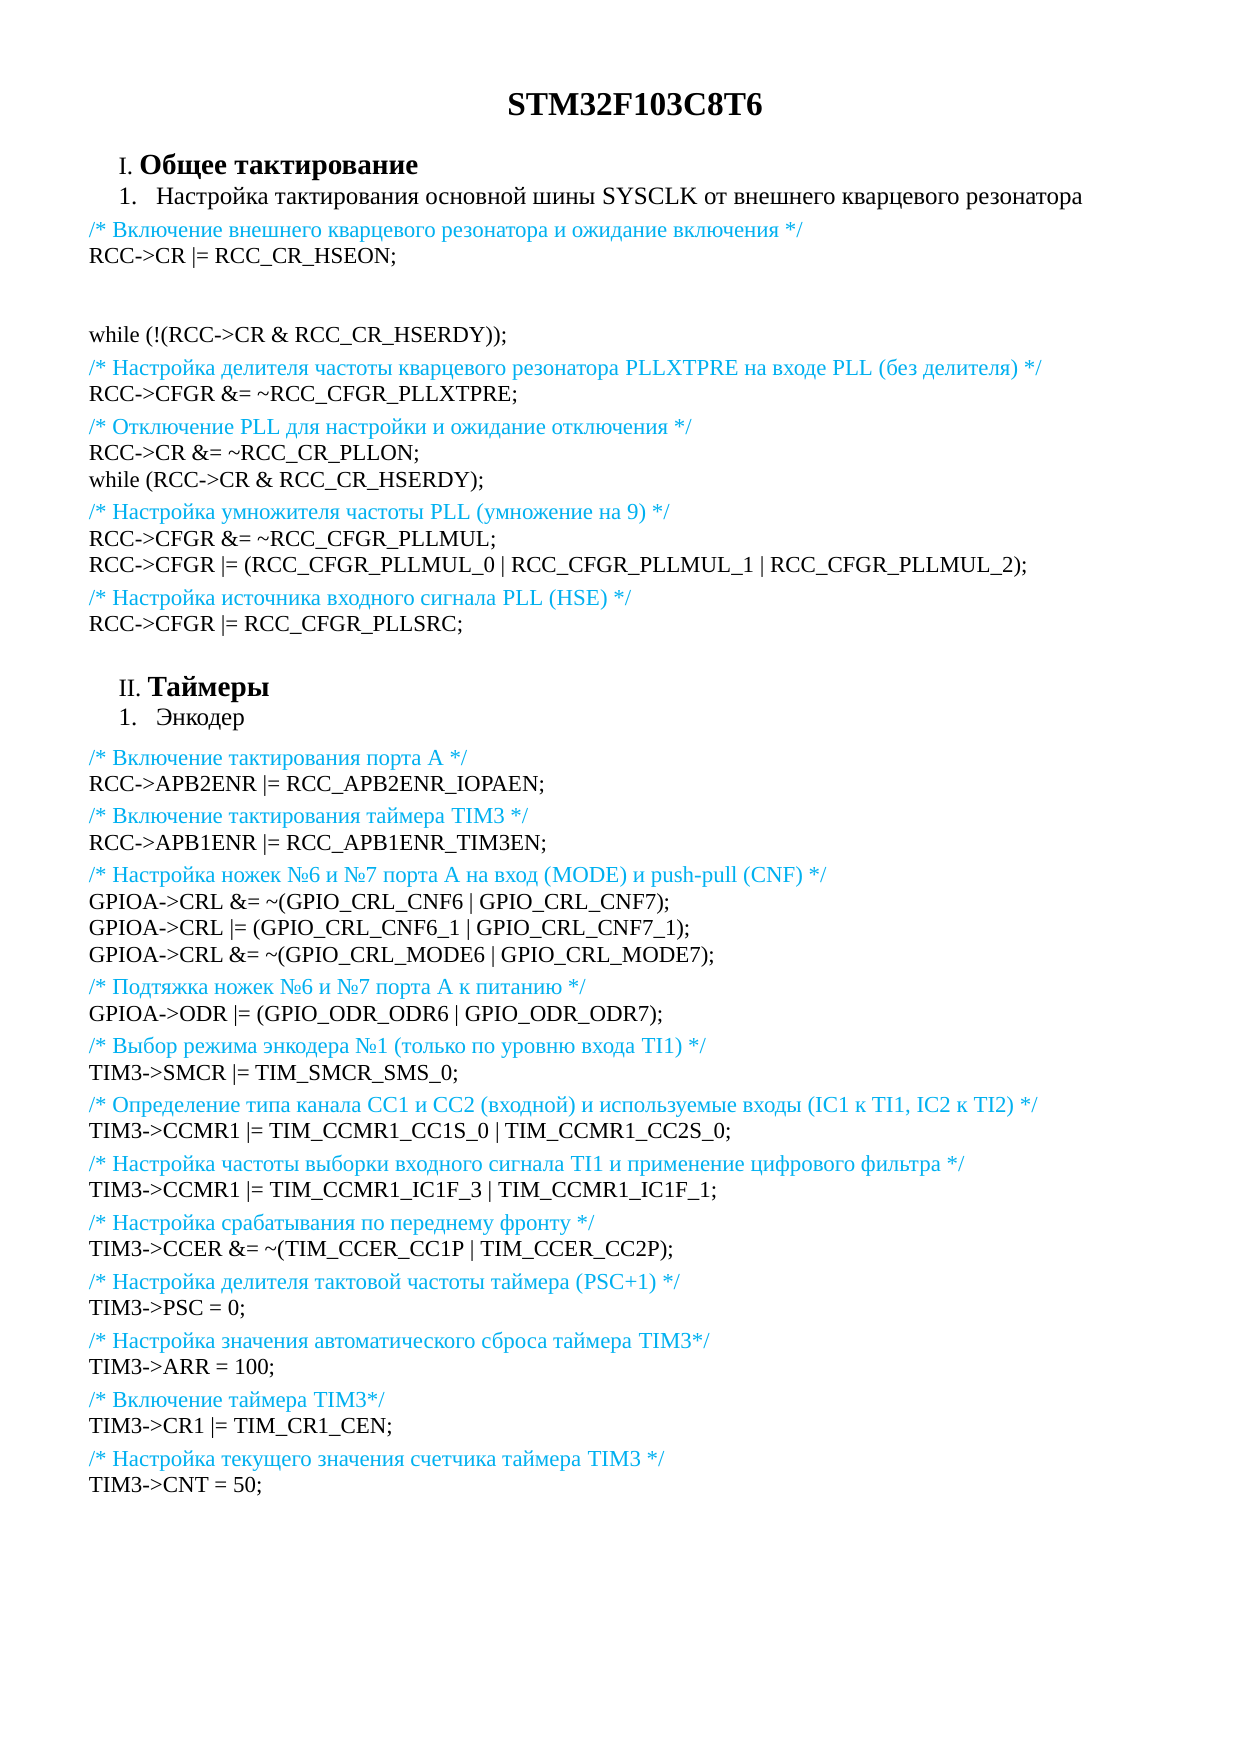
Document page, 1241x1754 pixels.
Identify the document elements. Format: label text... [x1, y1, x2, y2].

text RCC->CFGR |= (RCC_CFGR_PLLMUL_0 | RCC_CFGR_PLLMUL_1 | RCC_CFGR_PLLMUL_2); [89, 551, 1181, 577]
text RCC->APB2ENR |= RCC_APB2ENR_IOPAEN; [89, 770, 1181, 796]
text /* Определение типа канала СС1 и СС2 (входной) и используемые входы (IC1 к TI1, IC2 к TI2) */ [89, 1091, 1181, 1117]
text TIM3->PSC = 0; [89, 1294, 1181, 1321]
list Энкодер [118, 702, 1181, 731]
text /* Настройка текущего значения счетчика таймера TIM3 */ [89, 1445, 1181, 1471]
text while (!(RCC->CR & RCC_CR_HSERDY)); [89, 321, 1181, 348]
text while (RCC->CR & RCC_CR_HSERDY); [89, 466, 1181, 492]
text RCC->CFGR &= ~RCC_CFGR_PLLXTPRE; [89, 380, 1181, 407]
text /* Настройка умножителя частоты PLL (умножение на 9) */ [89, 498, 1181, 524]
text /* Выбор режима энкодера №1 (только по уровню входа TI1) */ [89, 1032, 1181, 1058]
text RCC->CFGR |= RCC_CFGR_PLLSRC; [89, 610, 1181, 636]
text /* Включение таймера TIM3*/ [89, 1386, 1181, 1412]
list Общее тактирование [118, 147, 1181, 181]
text /* Настройка частоты выборки входного сигнала TI1 и применение цифрового фильтра */ [89, 1150, 1181, 1176]
text GPIOA->CRL &= ~(GPIO_CRL_MODE6 | GPIO_CRL_MODE7); [89, 941, 1181, 967]
text /* Настройка значения автоматического сброса таймера TIM3*/ [89, 1327, 1181, 1353]
text TIM3->ARR = 100; [89, 1353, 1181, 1380]
text GPIOA->CRL |= (GPIO_CRL_CNF6_1 | GPIO_CRL_CNF7_1); [89, 914, 1181, 941]
text /* Настройка срабатывания по переднему фронту */ [89, 1209, 1181, 1235]
text TIM3->CR1 |= TIM_CR1_CEN; [89, 1412, 1181, 1439]
text RCC->CR |= RCC_CR_HSEON; [89, 242, 1181, 269]
text RCC->CFGR &= ~RCC_CFGR_PLLMUL; [89, 524, 1181, 551]
list Таймеры [118, 669, 1181, 702]
text /* Включение внешнего кварцевого резонатора и ожидание включения */ [89, 216, 1181, 242]
text /* Настройка источника входного сигнала PLL (HSE) */ [89, 583, 1181, 610]
text TIM3->CCMR1 |= TIM_CCMR1_IC1F_3 | TIM_CCMR1_IC1F_1; [89, 1176, 1181, 1203]
text GPIOA->CRL &= ~(GPIO_CRL_CNF6 | GPIO_CRL_CNF7); [89, 888, 1181, 914]
text TIM3->CNT = 50; [89, 1471, 1181, 1498]
text TIM3->CCER &= ~(TIM_CCER_CC1P | TIM_CCER_CC2P); [89, 1235, 1181, 1262]
text /* Включение тактирования таймера TIM3 */ [89, 803, 1181, 829]
text /* Настройка ножек №6 и №7 порта А на вход (MODE) и push-pull (CNF) */ [89, 862, 1181, 888]
text RCC->APB1ENR |= RCC_APB1ENR_TIM3EN; [89, 829, 1181, 855]
text GPIOA->ODR |= (GPIO_ODR_ODR6 | GPIO_ODR_ODR7); [89, 999, 1181, 1026]
text /* Настройка делителя тактовой частоты таймера (PSC+1) */ [89, 1268, 1181, 1294]
text TIM3->CCMR1 |= TIM_CCMR1_CC1S_0 | TIM_CCMR1_CC2S_0; [89, 1117, 1181, 1144]
list Настройка тактирования основной шины SYSCLK от внешнего кварцевого резонатора [118, 181, 1181, 210]
text /* Отключение PLL для настройки и ожидание отключения */ [89, 413, 1181, 439]
text RCC->CR &= ~RCC_CR_PLLON; [89, 439, 1181, 466]
text /* Настройка делителя частоты кварцевого резонатора PLLXTPRE на входе PLL (без делителя) */ [89, 354, 1181, 380]
text TIM3->SMCR |= TIM_SMCR_SMS_0; [89, 1058, 1181, 1085]
text /* Подтяжка ножек №6 и №7 порта А к питанию */ [89, 973, 1181, 999]
subtitle STM32F103C8T6 [89, 84, 1181, 122]
text /* Включение тактирования порта А */ [89, 744, 1181, 770]
